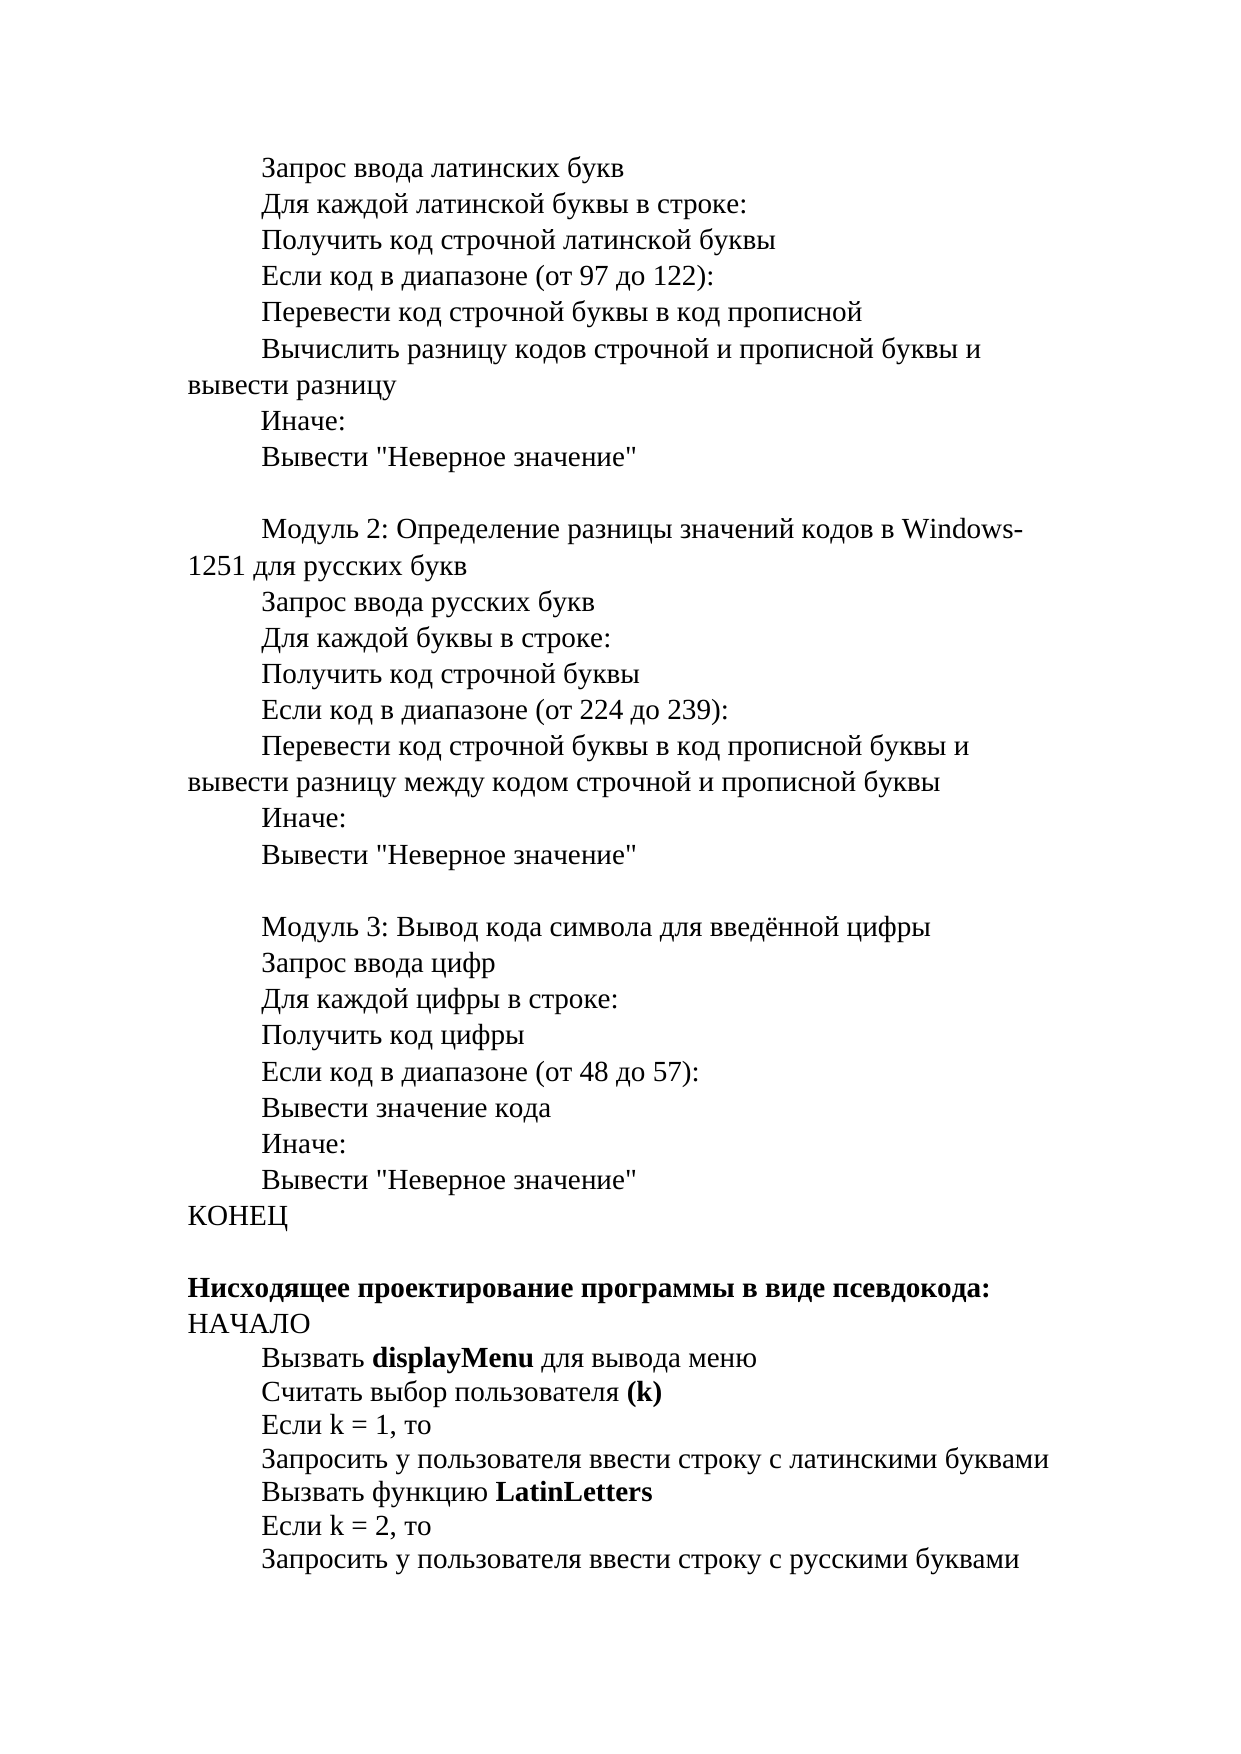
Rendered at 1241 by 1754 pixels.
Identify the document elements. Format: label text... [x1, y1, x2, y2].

text Вызвать функцию LatinLetters [187, 1474, 1053, 1508]
text Для каждой буквы в строке: [187, 620, 1053, 653]
text Запросить у пользователя ввести строку с русскими буквами [187, 1541, 1053, 1575]
text Иначе: [187, 801, 1053, 834]
text Если k = 2, то [187, 1508, 1053, 1541]
text Если код в диапазоне (от 224 до 239): [187, 692, 1053, 726]
text Запрос ввода русских букв [187, 584, 1053, 617]
text Если код в диапазоне (от 48 до 57): [187, 1054, 1053, 1087]
text Если k = 1, то [187, 1407, 1053, 1441]
text Вывести "Неверное значение" [187, 439, 1053, 473]
text Если код в диапазоне (от 97 до 122): [187, 258, 1053, 292]
text Получить код строчной латинской буквы [187, 222, 1053, 256]
text НАЧАЛО [187, 1307, 1053, 1340]
text Запрос ввода цифр [187, 945, 1053, 979]
text Иначе: [187, 403, 1053, 437]
text Получить код строчной буквы [187, 656, 1053, 689]
text Вывести "Неверное значение" [187, 1162, 1053, 1196]
text Иначе: [187, 1126, 1053, 1159]
text Для каждой цифры в строке: [187, 981, 1053, 1015]
text Вывести значение кода [187, 1090, 1053, 1123]
text Перевести код строчной буквы в код прописной [187, 294, 1053, 328]
text Получить код цифры [187, 1017, 1053, 1051]
text Вывести "Неверное значение" [187, 837, 1053, 870]
text Считать выбор пользователя (k) [187, 1374, 1053, 1407]
text Модуль 2: Определение разницы значений кодов в Windows-1251 для русских букв [187, 511, 1053, 581]
text Для каждой латинской буквы в строке: [187, 186, 1053, 220]
text Модуль 3: Вывод кода символа для введённой цифры [187, 909, 1053, 943]
text Запросить у пользователя ввести строку с латинскими буквами [187, 1441, 1053, 1474]
text Нисходящее проектирование программы в виде псевдокода: [187, 1271, 1053, 1304]
text Вызвать displayMenu для вывода меню [187, 1340, 1053, 1374]
text КОНЕЦ [187, 1198, 1053, 1232]
text Перевести код строчной буквы в код прописной буквы и вывести разницу между кодом строчной и прописной буквы [187, 728, 1053, 798]
text Запрос ввода латинских букв [187, 150, 1053, 183]
text Вычислить разницу кодов строчной и прописной буквы и вывести разницу [187, 331, 1053, 400]
